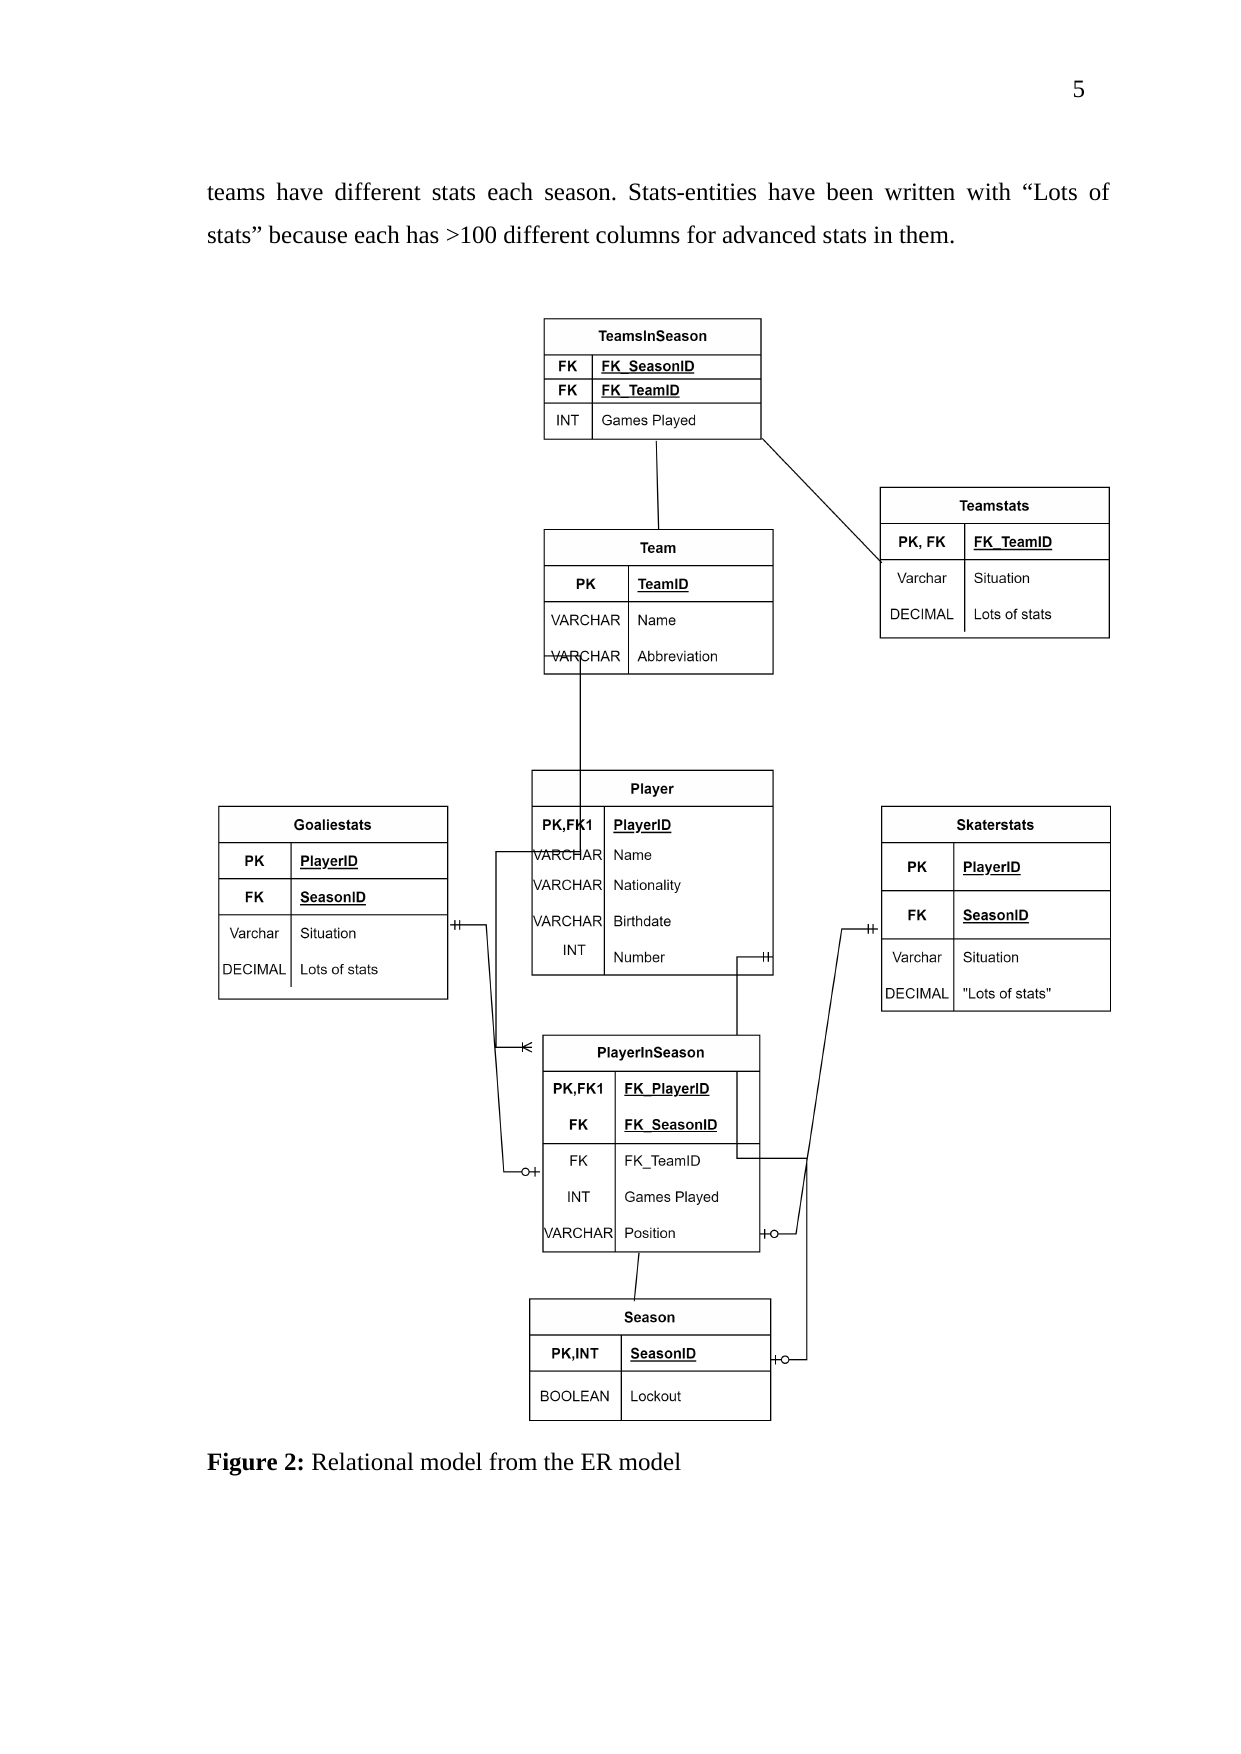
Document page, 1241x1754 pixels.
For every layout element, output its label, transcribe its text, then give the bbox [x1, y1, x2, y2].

text Figure 2: Relational model from the ER model [207, 1433, 1110, 1475]
picture [206, 306, 1123, 1433]
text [207, 177, 1110, 249]
